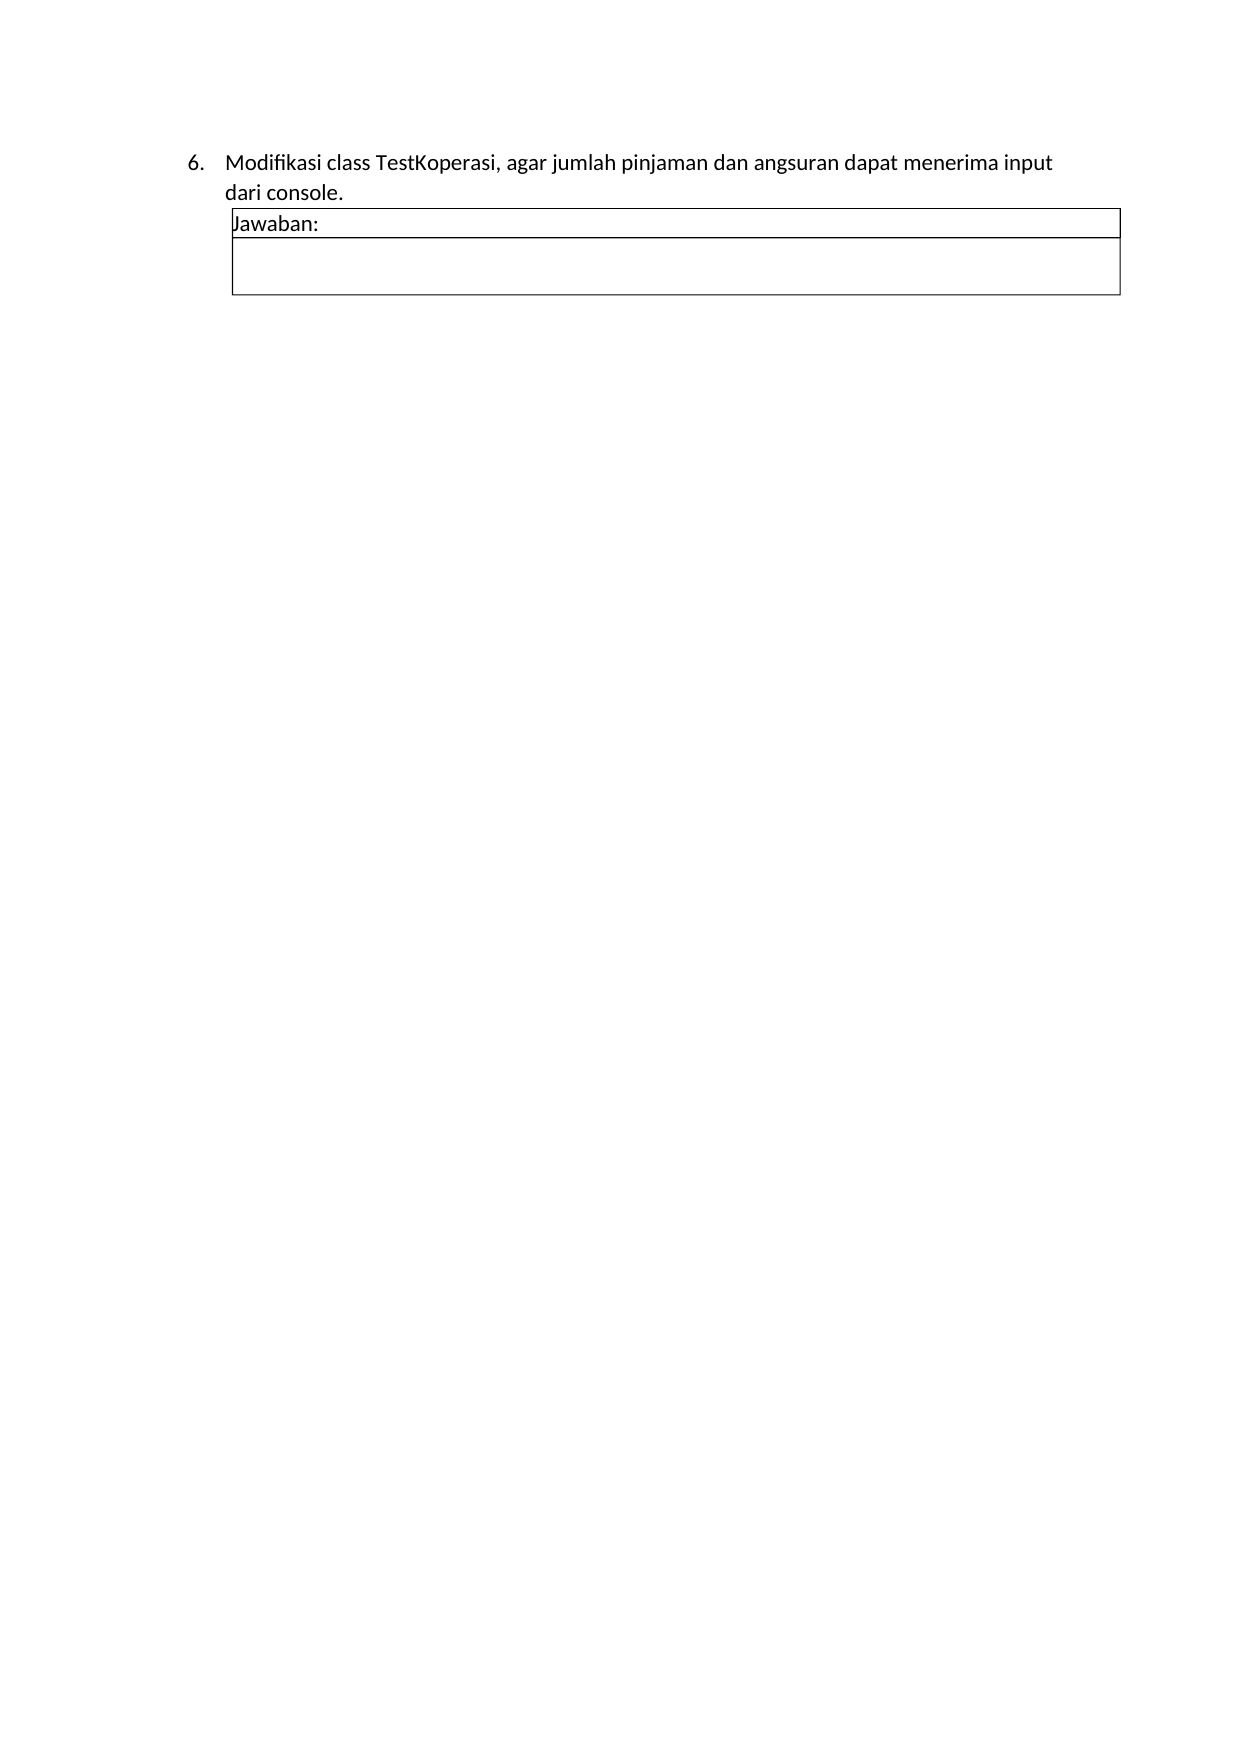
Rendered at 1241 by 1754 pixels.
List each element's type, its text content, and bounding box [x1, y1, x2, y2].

list Modifikasi class TestKoperasi, agar jumlah pinjaman dan angsuran dapat menerima input dari console. [187, 148, 1055, 206]
